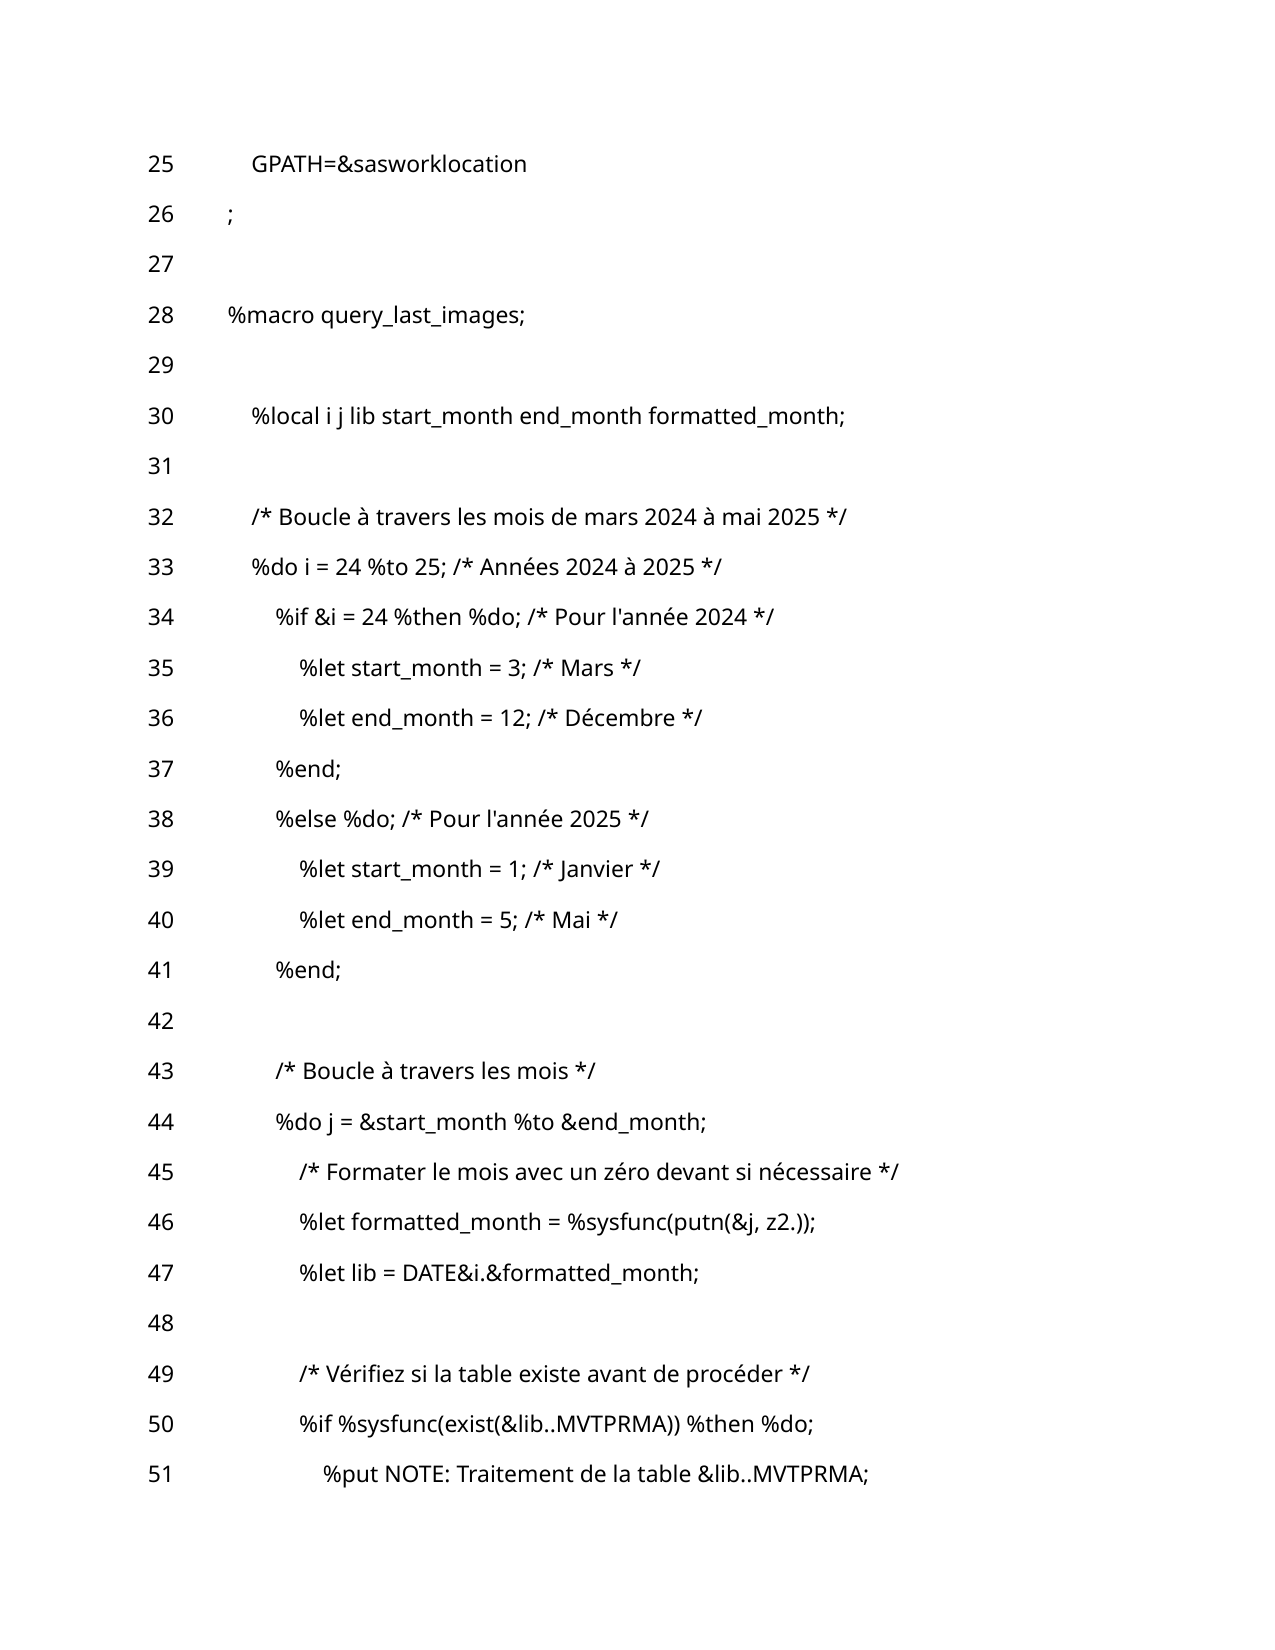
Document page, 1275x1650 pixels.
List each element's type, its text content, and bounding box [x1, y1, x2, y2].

text 43 /* Boucle à travers les mois */ [148, 1055, 1127, 1086]
text 25 GPATH=&sasworklocation [148, 148, 1127, 179]
text 41 %end; [148, 954, 1127, 986]
text 40 %let end_month = 5; /* Mai */ [148, 904, 1127, 935]
text 44 %do j = &start_month %to &end_month; [148, 1106, 1127, 1137]
text 26 ; [148, 198, 1127, 229]
text 39 %let start_month = 1; /* Janvier */ [148, 853, 1127, 885]
text 27 [148, 248, 1127, 280]
text 48 [148, 1307, 1127, 1338]
text 36 %let end_month = 12; /* Décembre */ [148, 702, 1127, 733]
text 28 %macro query_last_images; [148, 299, 1127, 330]
text 42 [148, 1005, 1127, 1036]
text 35 %let start_month = 3; /* Mars */ [148, 652, 1127, 683]
text 46 %let formatted_month = %sysfunc(putn(&j, z2.)); [148, 1206, 1127, 1238]
text 37 %end; [148, 753, 1127, 784]
text 45 /* Formater le mois avec un zéro devant si nécessaire */ [148, 1156, 1127, 1187]
text 30 %local i j lib start_month end_month formatted_month; [148, 400, 1127, 431]
text 47 %let lib = DATE&i.&formatted_month; [148, 1257, 1127, 1288]
text 49 /* Vérifiez si la table existe avant de procéder */ [148, 1358, 1127, 1389]
text 50 %if %sysfunc(exist(&lib..MVTPRMA)) %then %do; [148, 1408, 1127, 1439]
text 33 %do i = 24 %to 25; /* Années 2024 à 2025 */ [148, 551, 1127, 582]
text 32 /* Boucle à travers les mois de mars 2024 à mai 2025 */ [148, 501, 1127, 532]
text 29 [148, 349, 1127, 381]
text 31 [148, 450, 1127, 481]
text 51 %put NOTE: Traitement de la table &lib..MVTPRMA; [148, 1458, 1127, 1490]
text 38 %else %do; /* Pour l'année 2025 */ [148, 803, 1127, 834]
text 34 %if &i = 24 %then %do; /* Pour l'année 2024 */ [148, 601, 1127, 633]
